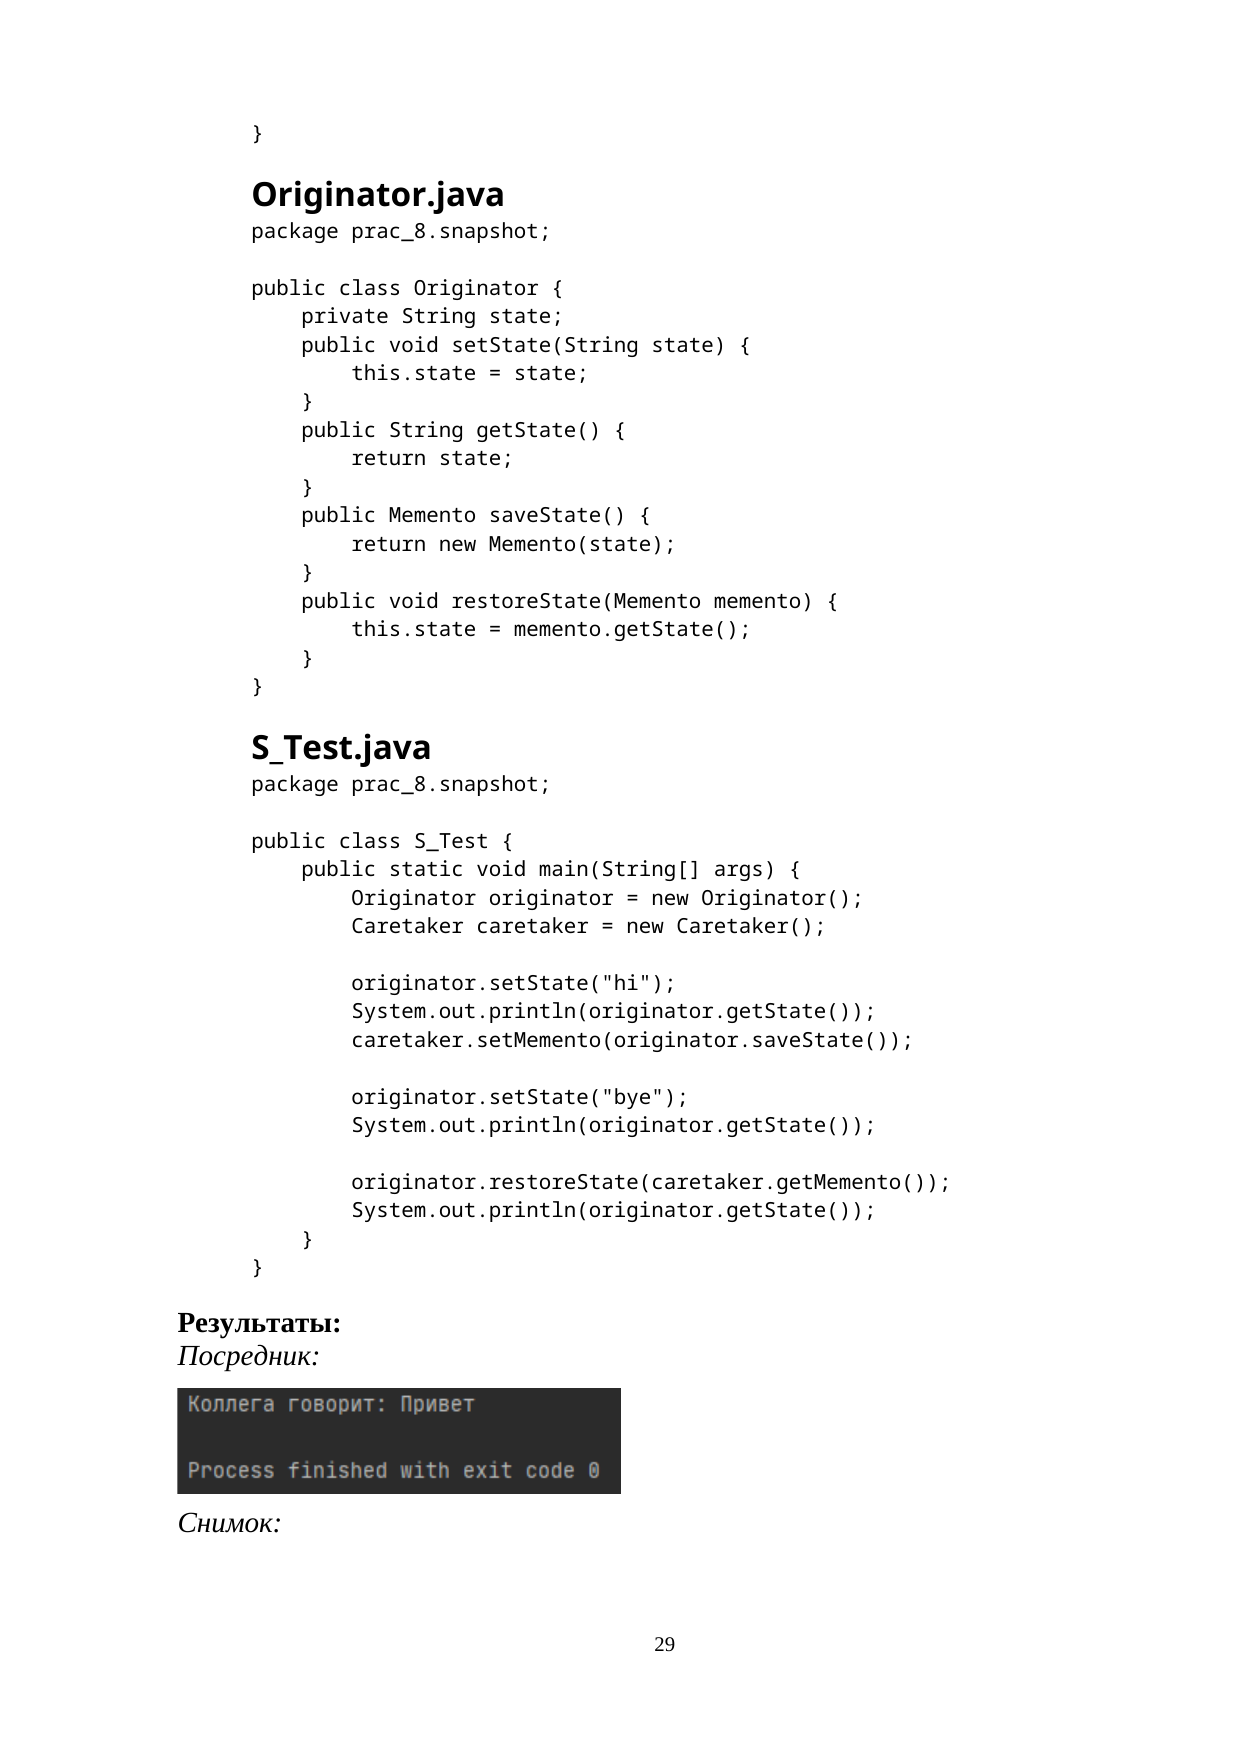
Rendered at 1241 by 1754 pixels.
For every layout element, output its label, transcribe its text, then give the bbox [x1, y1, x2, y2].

text S_Test.java [251, 723, 1152, 769]
text Originator.java [251, 171, 1152, 216]
picture [177, 1388, 621, 1494]
text Снимок: [177, 1505, 1152, 1539]
text package prac_8.snapshot; public class Originator { private String state; public void setState(String state) { this.state = state; } public String getState() { return state; } public Memento saveState() { return new Memento(state); } public void restoreState(Memento memento) { this.state = memento.getState(); } } [251, 216, 1152, 699]
text package prac_8.snapshot; public class S_Test { public static void main(String[] args) { Originator originator = new Originator(); Caretaker caretaker = new Caretaker(); originator.setState("hi"); System.out.println(originator.getState()); caretaker.setMemento(originator.saveState()); originator.setState("bye"); System.out.println(originator.getState()); originator.restoreState(caretaker.getMemento()); System.out.println(originator.getState()); } } [251, 769, 1152, 1281]
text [251, 118, 1152, 147]
text Результаты: [177, 1305, 1152, 1338]
text Посредник: [177, 1338, 1152, 1372]
